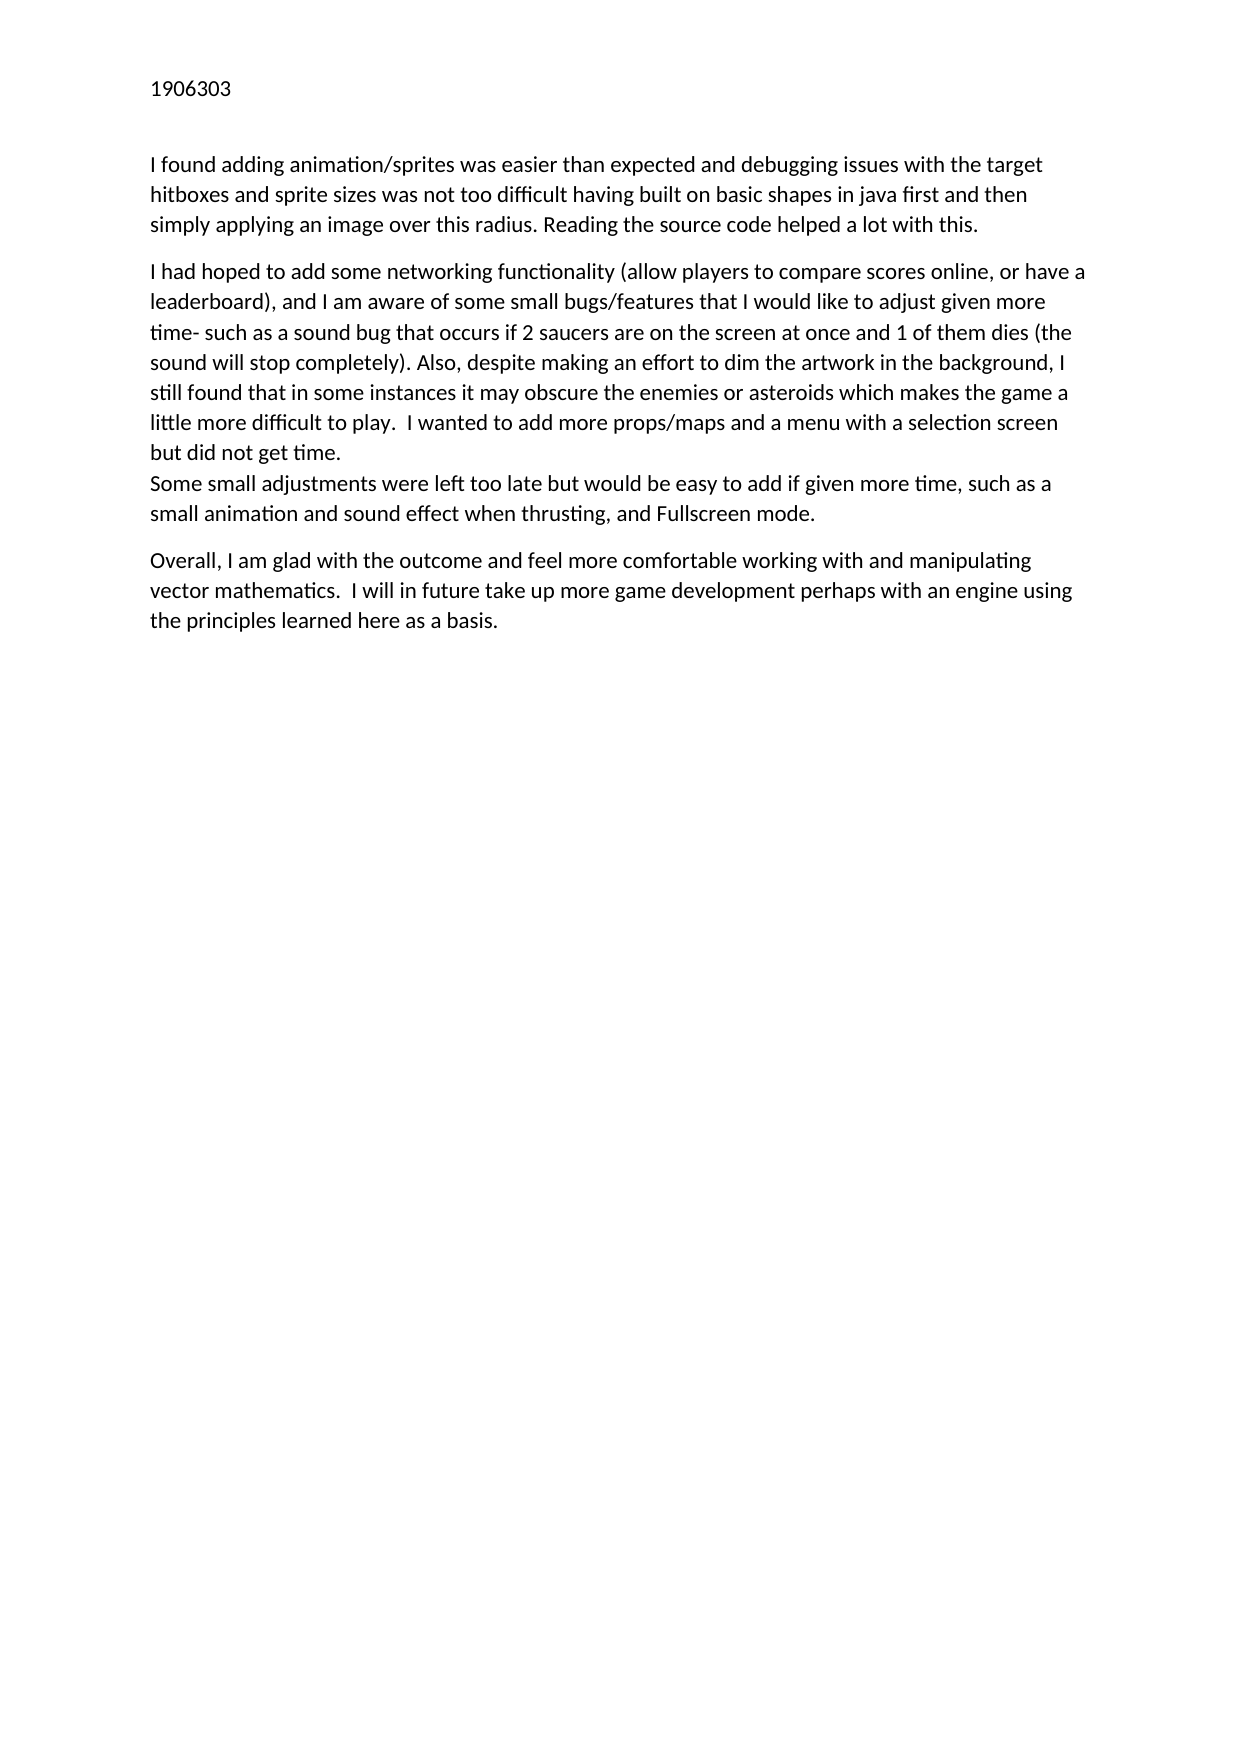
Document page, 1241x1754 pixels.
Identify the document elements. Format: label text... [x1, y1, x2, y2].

text I found adding animation/sprites was easier than expected and debugging issues with the target hitboxes and sprite sizes was not too difficult having built on basic shapes in java first and then simply applying an image over this radius. Reading the source code helped a lot with this. [150, 150, 1090, 238]
text I had hoped to add some networking functionality (allow players to compare scores online, or have a leaderboard), and I am aware of some small bugs/features that I would like to adjust given more time- such as a sound bug that occurs if 2 saucers are on the screen at once and 1 of them dies (the sound will stop completely). Also, despite making an effort to dim the artwork in the background, I still found that in some instances it may obscure the enemies or asteroids which makes the game a little more difficult to play. I wanted to add more props/maps and a menu with a selection screen but did not get time. Some small adjustments were left too late but would be easy to add if given more time, such as a small animation and sound effect when thrusting, and Fullscreen mode. [150, 257, 1090, 527]
text Overall, I am glad with the outcome and feel more comfortable working with and manipulating vector mathematics. I will in future take up more game development perhaps with an engine using the principles learned here as a basis. [150, 546, 1090, 634]
